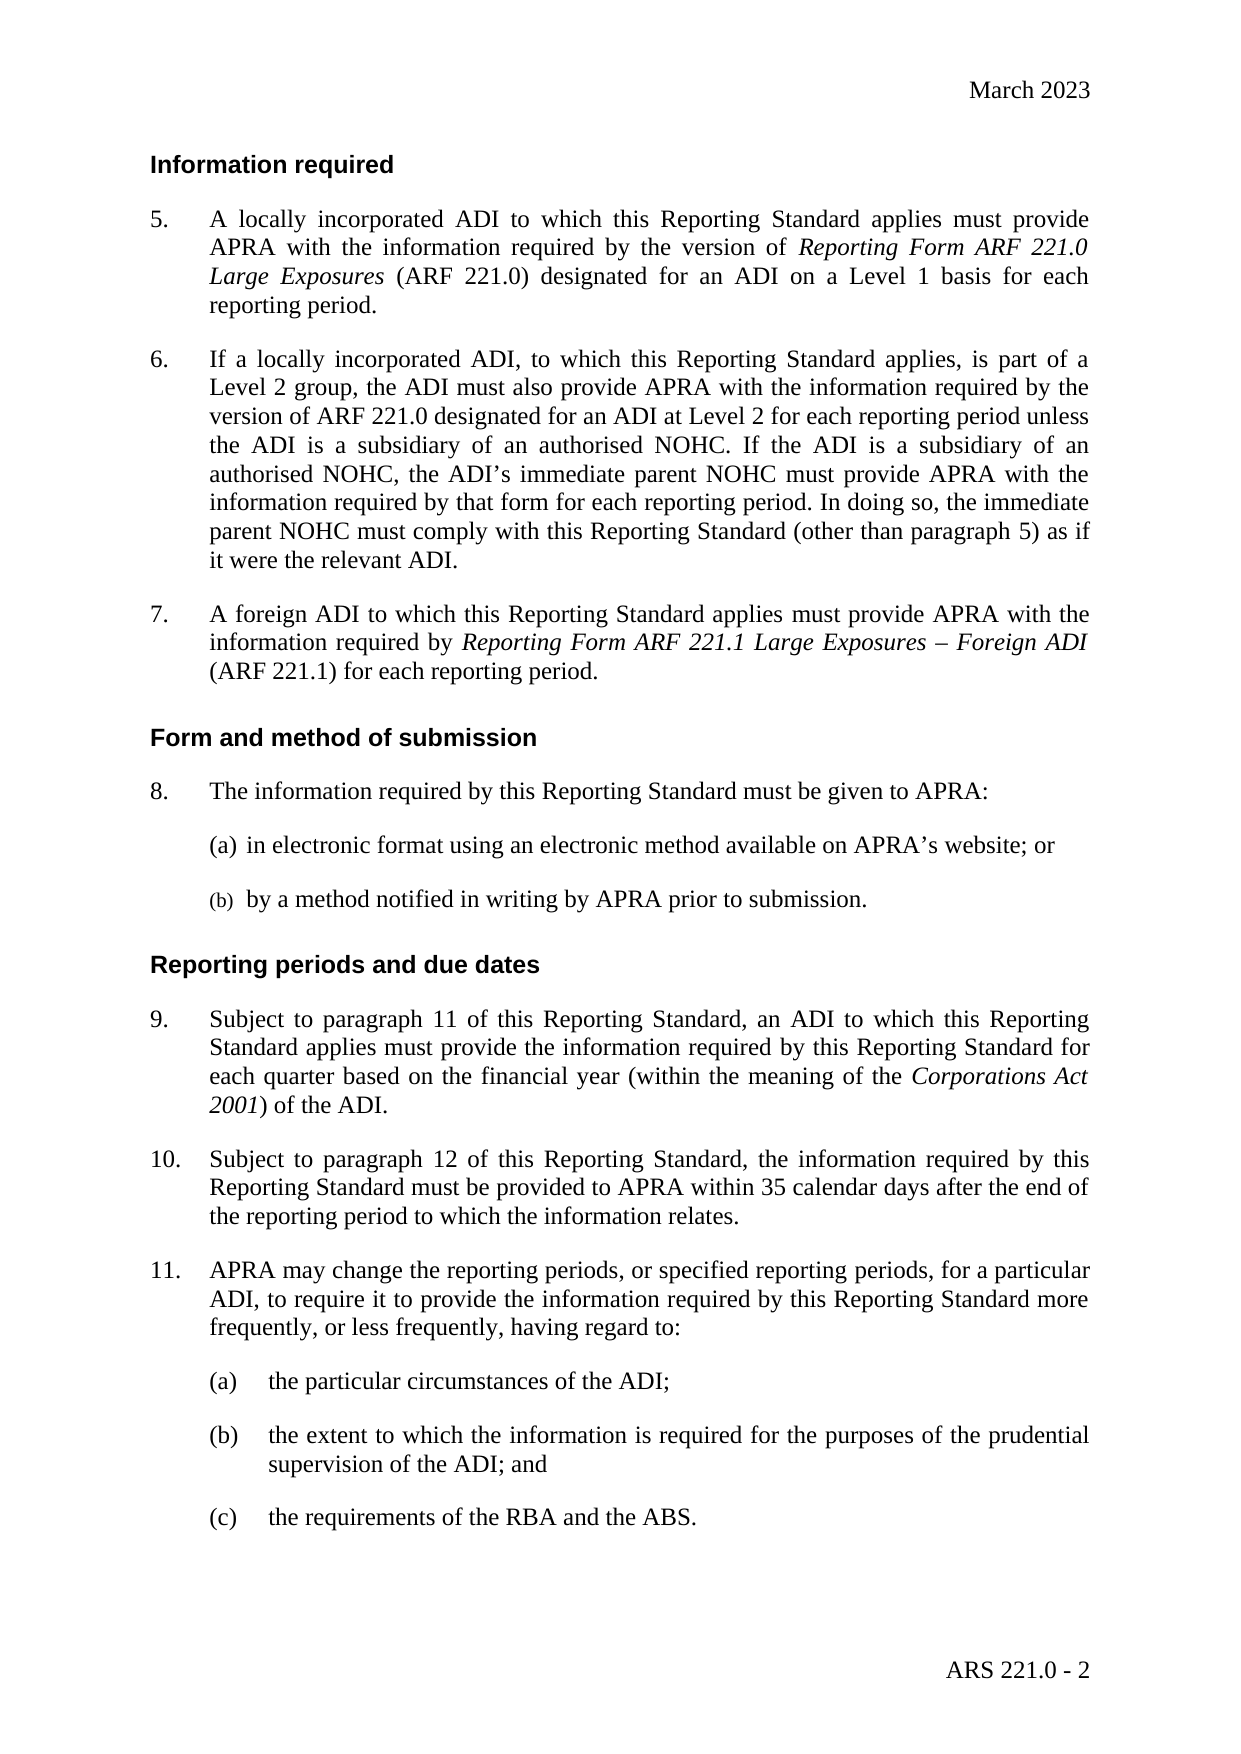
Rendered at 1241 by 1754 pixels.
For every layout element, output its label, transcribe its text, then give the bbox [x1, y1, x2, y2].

subtitle Information required [150, 150, 1090, 179]
list the particular circumstances of the ADI; [209, 1366, 1090, 1395]
list The information required by this Reporting Standard must be given to APRA: [150, 776, 1090, 805]
list Subject to paragraph 12 of this Reporting Standard, the information required by this Reporting Standard must be provided to APRA within 35 calendar days after the end of the reporting period to which the information relates. [150, 1144, 1090, 1230]
list by a method notified in writing by APRA prior to submission. [209, 884, 1090, 912]
list Subject to paragraph 11 of this Reporting Standard, an to which this Reporting Standard applies must provide the information required by this Reporting Standard for each quarter based on the financial year (within the meaning of the Corporations Act 2001) of the . [150, 1004, 1090, 1119]
list APRA may change the reporting periods, or specified reporting periods, for a particular ADI, to require it to provide the information required by this Reporting Standard more frequently, or less frequently, having regard to: [150, 1255, 1090, 1341]
list the extent to which the information is required for the purposes of the prudential supervision of the ADI; and [209, 1420, 1090, 1477]
subtitle Form and method of submission [150, 722, 1090, 751]
list the requirements of the RBA and the ABS. [209, 1502, 1090, 1531]
list If a locally incorporated ADI, to which this Reporting Standard applies, is part of a Level 2 group, the ADI must also provide APRA with the information required by the version of ARF 221.0 designated for an ADI at Level 2 for each reporting period unless the ADI is a subsidiary of an authorised NOHC. If the ADI is a subsidiary of an authorised NOHC, the ADI’s immediate parent NOHC must provide APRA with the information required by that form for each reporting period. In doing so, the immediate parent NOHC must comply with this Reporting Standard (other than paragraph 5) as if it were the relevant ADI. [150, 344, 1090, 574]
list A locally incorporated ADI to which this Reporting Standard applies must provide APRA with the information required by the version of Reporting Form ARF 221.0 Large Exposures (ARF 221.0) designated for an ADI on a Level 1 basis for each reporting period. [150, 204, 1090, 319]
list in electronic format using an electronic method available on APRA’s website; or [209, 830, 1090, 859]
list A foreign ADI to which this Reporting Standard applies must provide APRA with the information required by Reporting Form ARF 221.1 Large Exposures – Foreign ADI (ARF 221.1) for each reporting period. [150, 599, 1090, 685]
subtitle Reporting periods and due dates [150, 950, 1090, 979]
